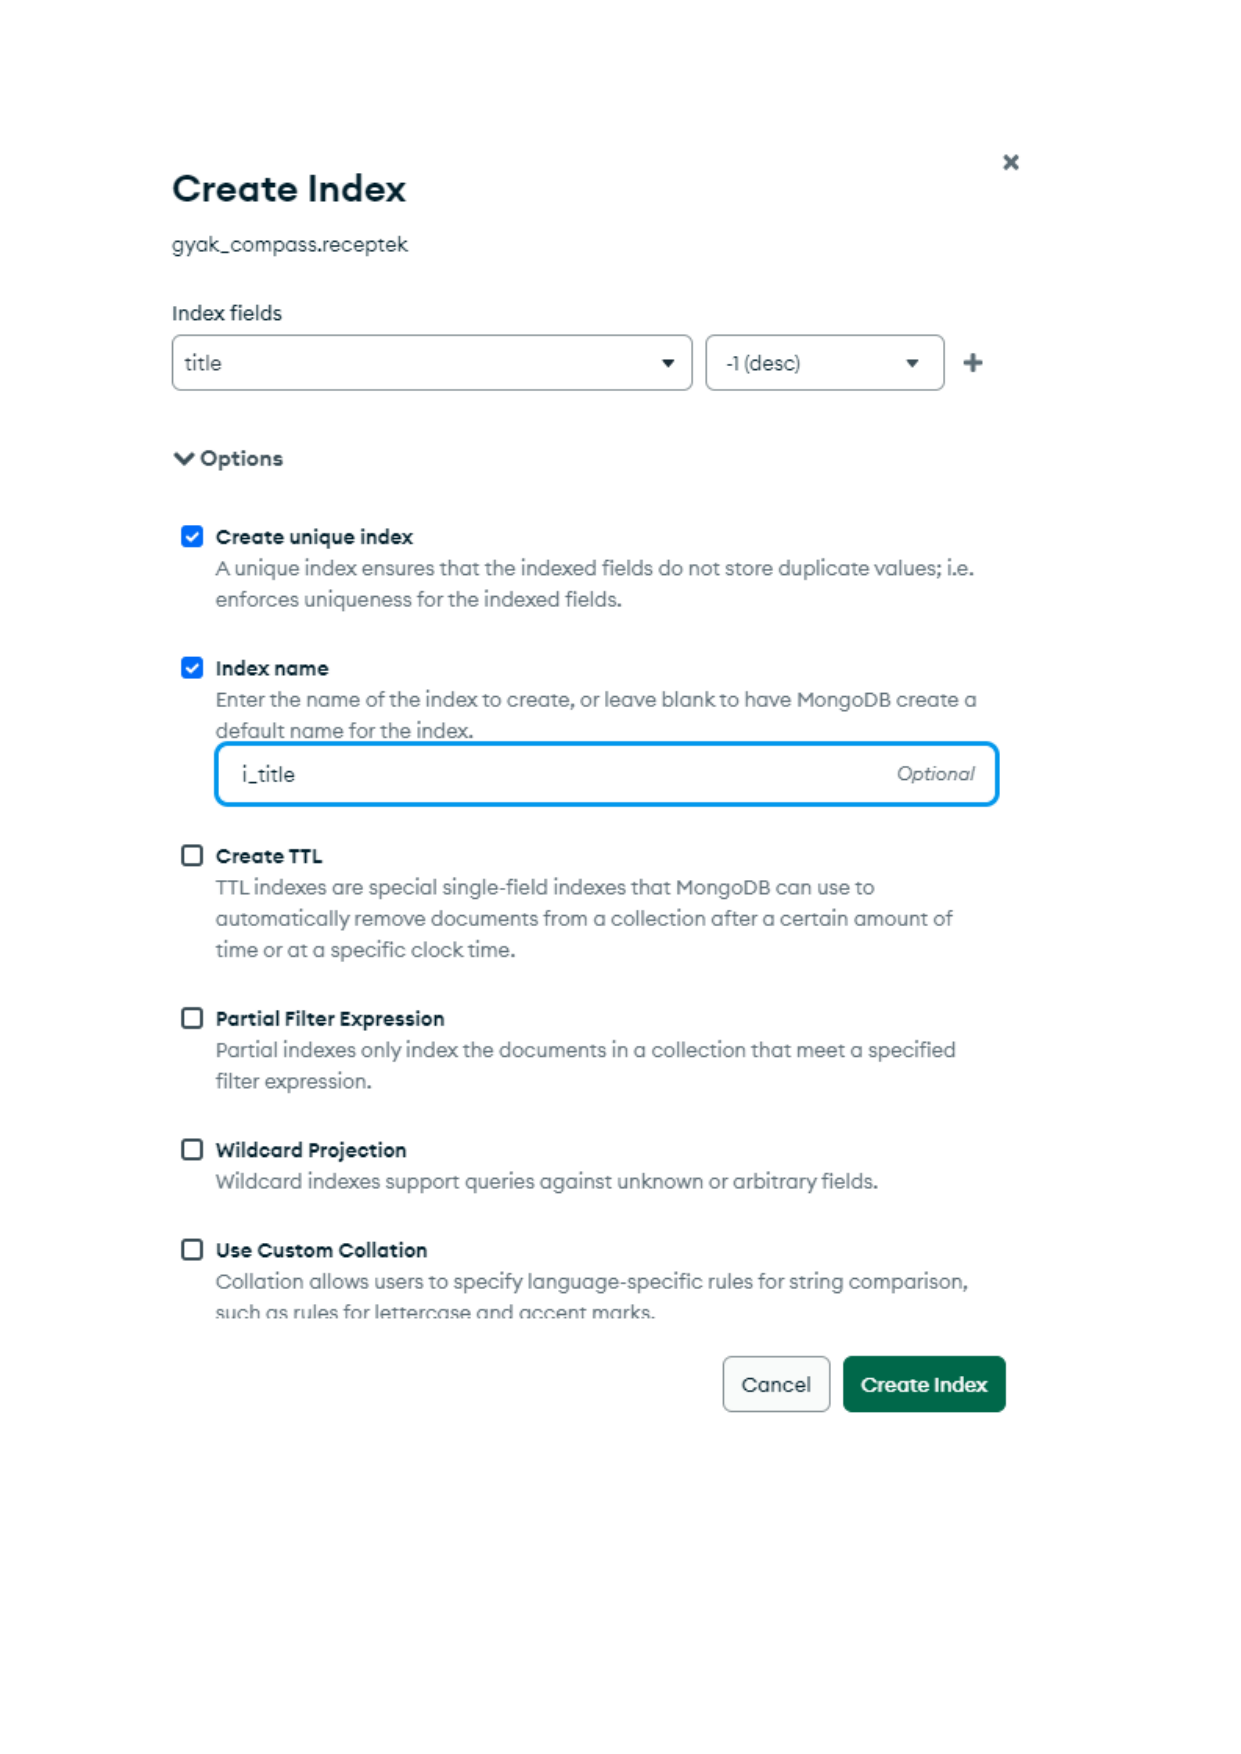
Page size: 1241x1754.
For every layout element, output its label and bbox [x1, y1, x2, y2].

picture [147, 147, 1025, 1436]
